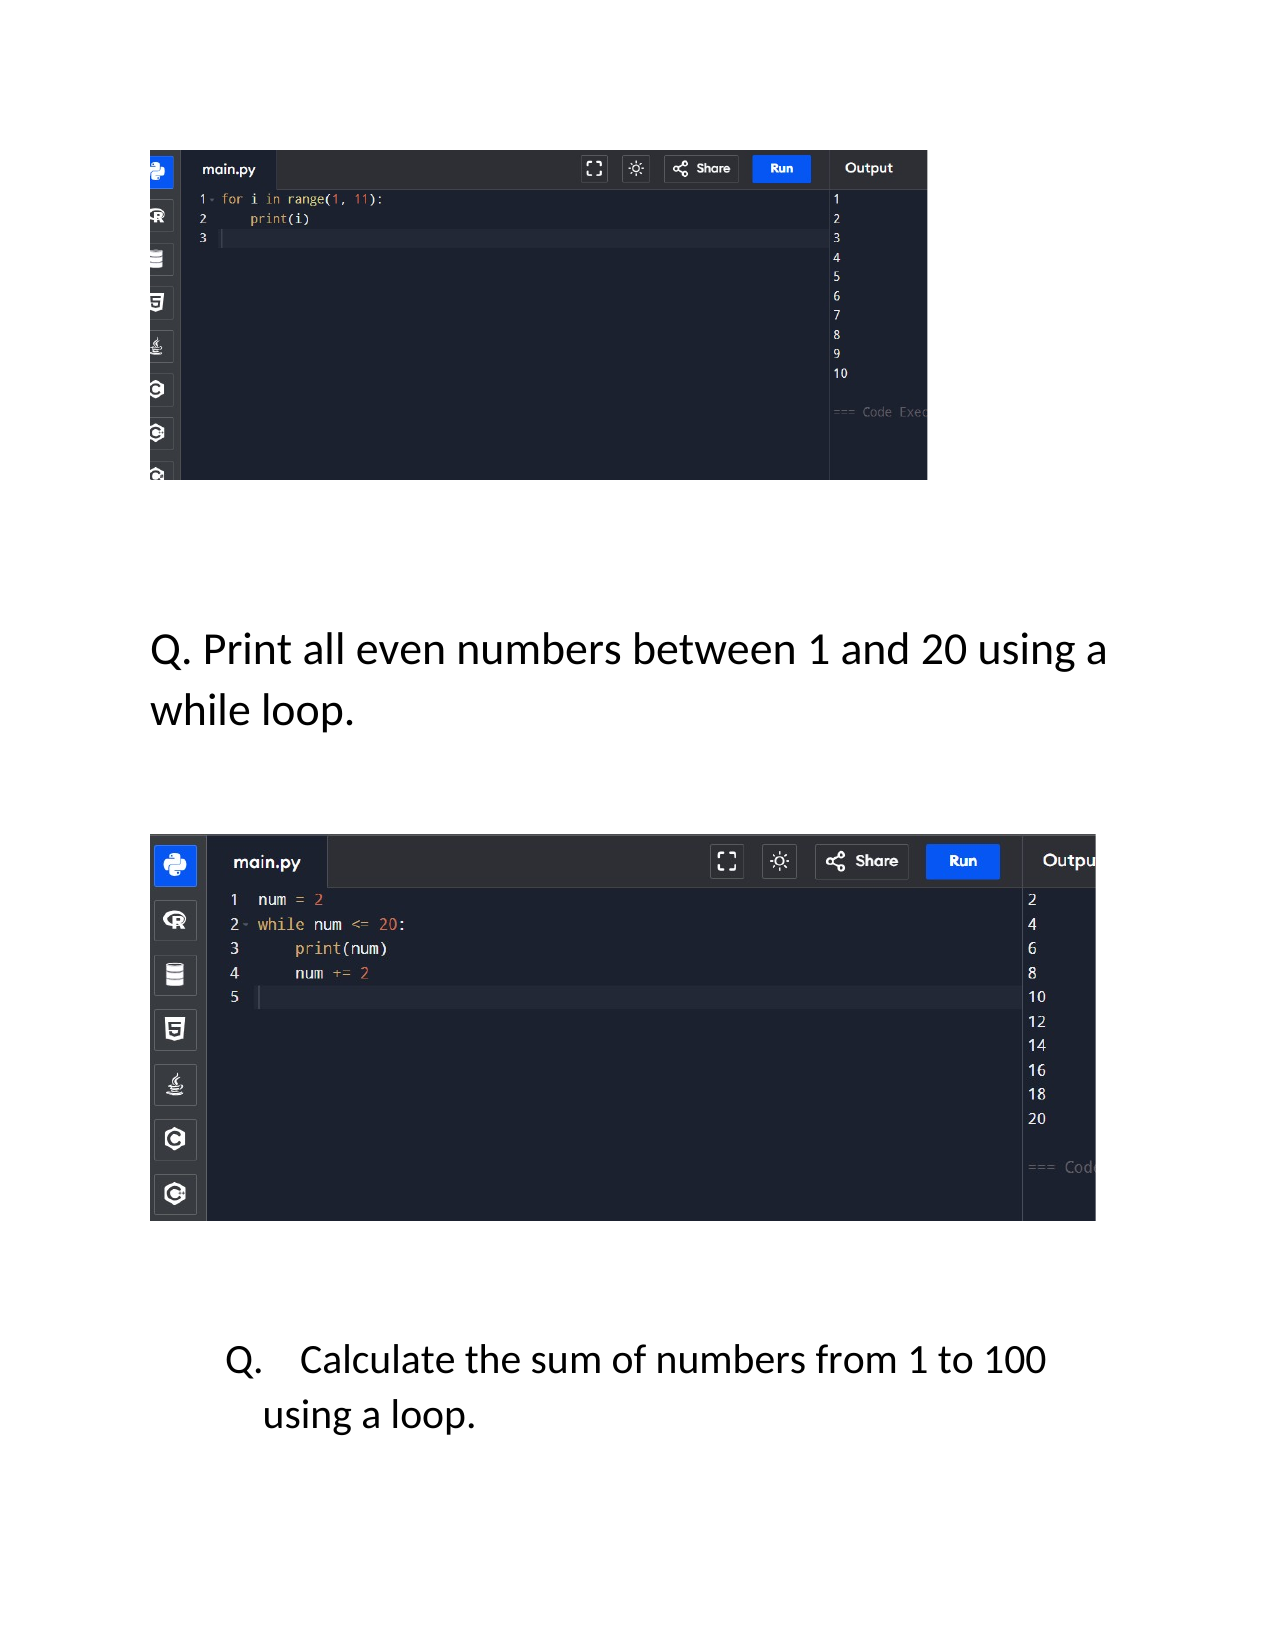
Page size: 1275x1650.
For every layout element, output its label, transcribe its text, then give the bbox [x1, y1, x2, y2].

list Calculate the sum of numbers from 1 to 100 using a loop. [225, 1333, 1125, 1439]
picture [150, 834, 1096, 1221]
text Q. Print all even numbers between 1 and 20 using a while loop. [150, 620, 1125, 736]
picture [150, 150, 928, 480]
